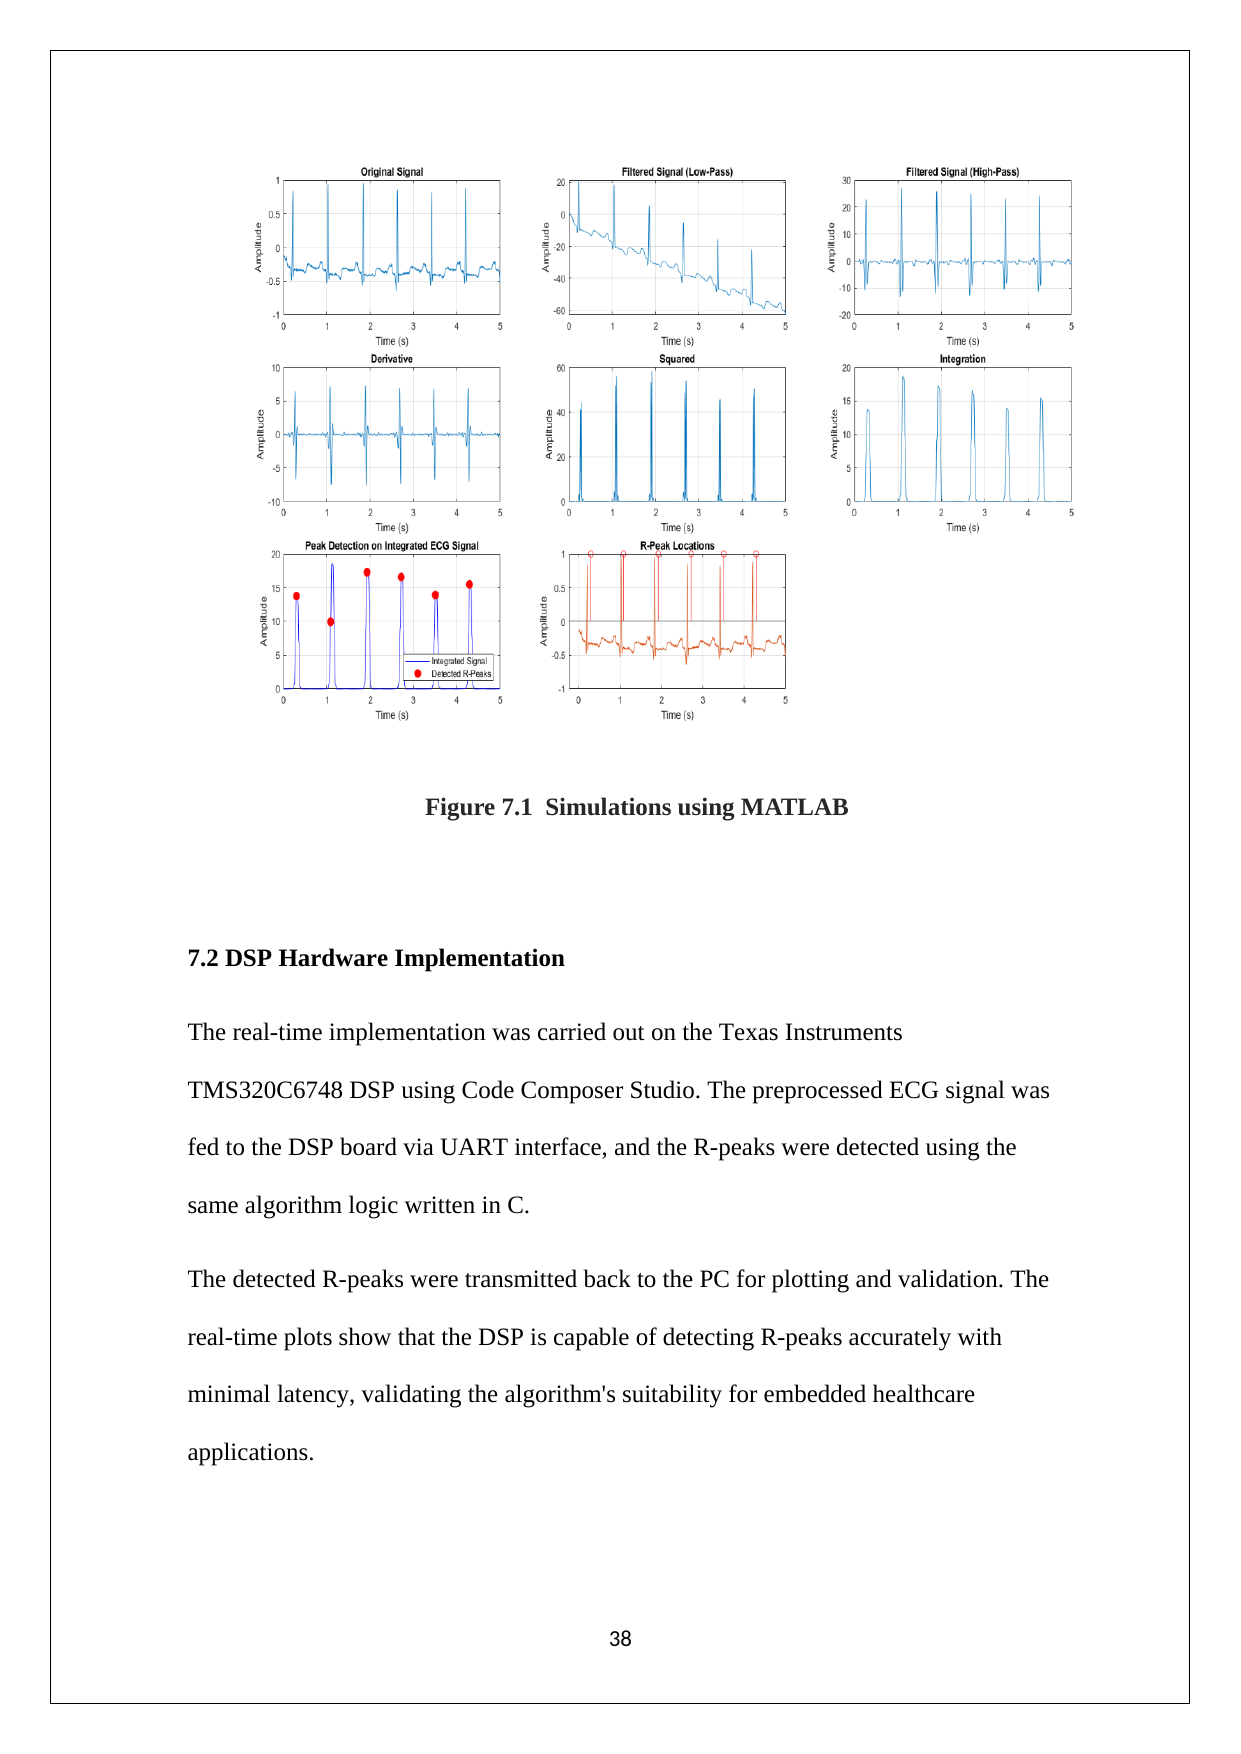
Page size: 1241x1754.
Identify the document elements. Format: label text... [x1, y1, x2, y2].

text The real-time implementation was carried out on the Texas Instruments TMS320C6748 DSP using Code Composer Studio. The preprocessed ECG signal was fed to the DSP board via UART interface, and the R-peaks were detected using the same algorithm logic written in C. [187, 1017, 1053, 1219]
text 7.2 DSP Hardware Implementation [187, 943, 1053, 972]
text The detected R-peaks were transmitted back to the PC for plotting and validation. The real-time plots show that the DSP is capable of detecting R-peaks accurately with minimal latency, validating the algorithm's suitability for embedded healthcare applications. [187, 1264, 1053, 1465]
picture [187, 150, 1118, 748]
text Figure 7.1 Simulations using MATLAB [187, 792, 1053, 821]
